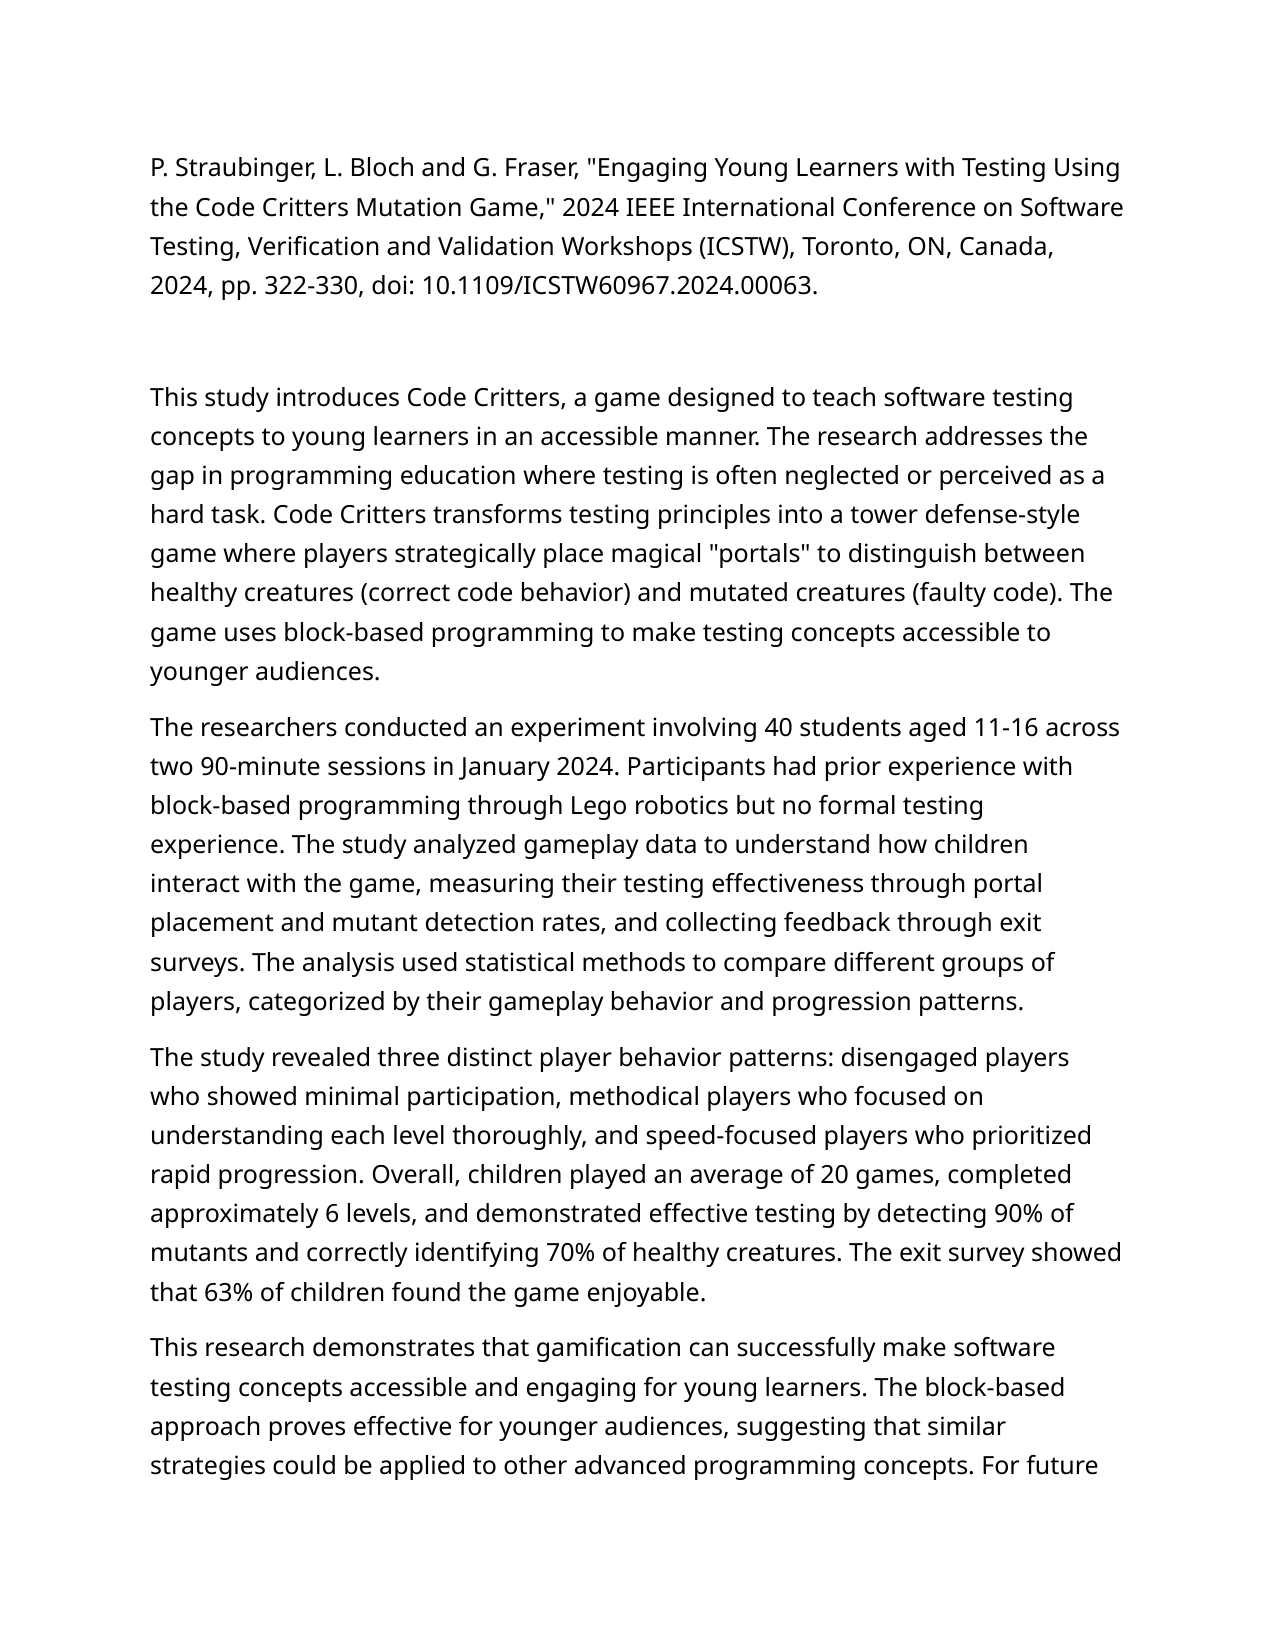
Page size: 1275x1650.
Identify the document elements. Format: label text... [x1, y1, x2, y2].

text The researchers conducted an experiment involving 40 students aged 11-16 across two 90-minute sessions in January 2024. Participants had prior experience with block-based programming through Lego robotics but no formal testing experience. The study analyzed gameplay data to understand how children interact with the game, measuring their testing effectiveness through portal placement and mutant detection rates, and collecting feedback through exit surveys. The analysis used statistical methods to compare different groups of players, categorized by their gameplay behavior and progression patterns. [150, 709, 1125, 1017]
text The study revealed three distinct player behavior patterns: disengaged players who showed minimal participation, methodical players who focused on understanding each level thoroughly, and speed-focused players who prioritized rapid progression. Overall, children played an average of 20 games, completed approximately 6 levels, and demonstrated effective testing by detecting 90% of mutants and correctly identifying 70% of healthy creatures. The exit survey showed that 63% of children found the game enjoyable. [150, 1039, 1125, 1308]
text This study introduces Code Critters, a game designed to teach software testing concepts to young learners in an accessible manner. The research addresses the gap in programming education where testing is often neglected or perceived as a hard task. Code Critters transforms testing principles into a tower defense-style game where players strategically place magical "portals" to distinguish between healthy creatures (correct code behavior) and mutated creatures (faulty code). The game uses block-based programming to make testing concepts accessible to younger audiences. [150, 379, 1125, 687]
text P. Straubinger, L. Bloch and G. Fraser, "Engaging Young Learners with Testing Using the Code Critters Mutation Game," 2024 IEEE International Conference on Software Testing, Verification and Validation Workshops (ICSTW), Toronto, ON, Canada, 2024, pp. 322-330, doi: 10.1109/ICSTW60967.2024.00063. [150, 150, 1125, 302]
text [150, 1330, 1125, 1482]
